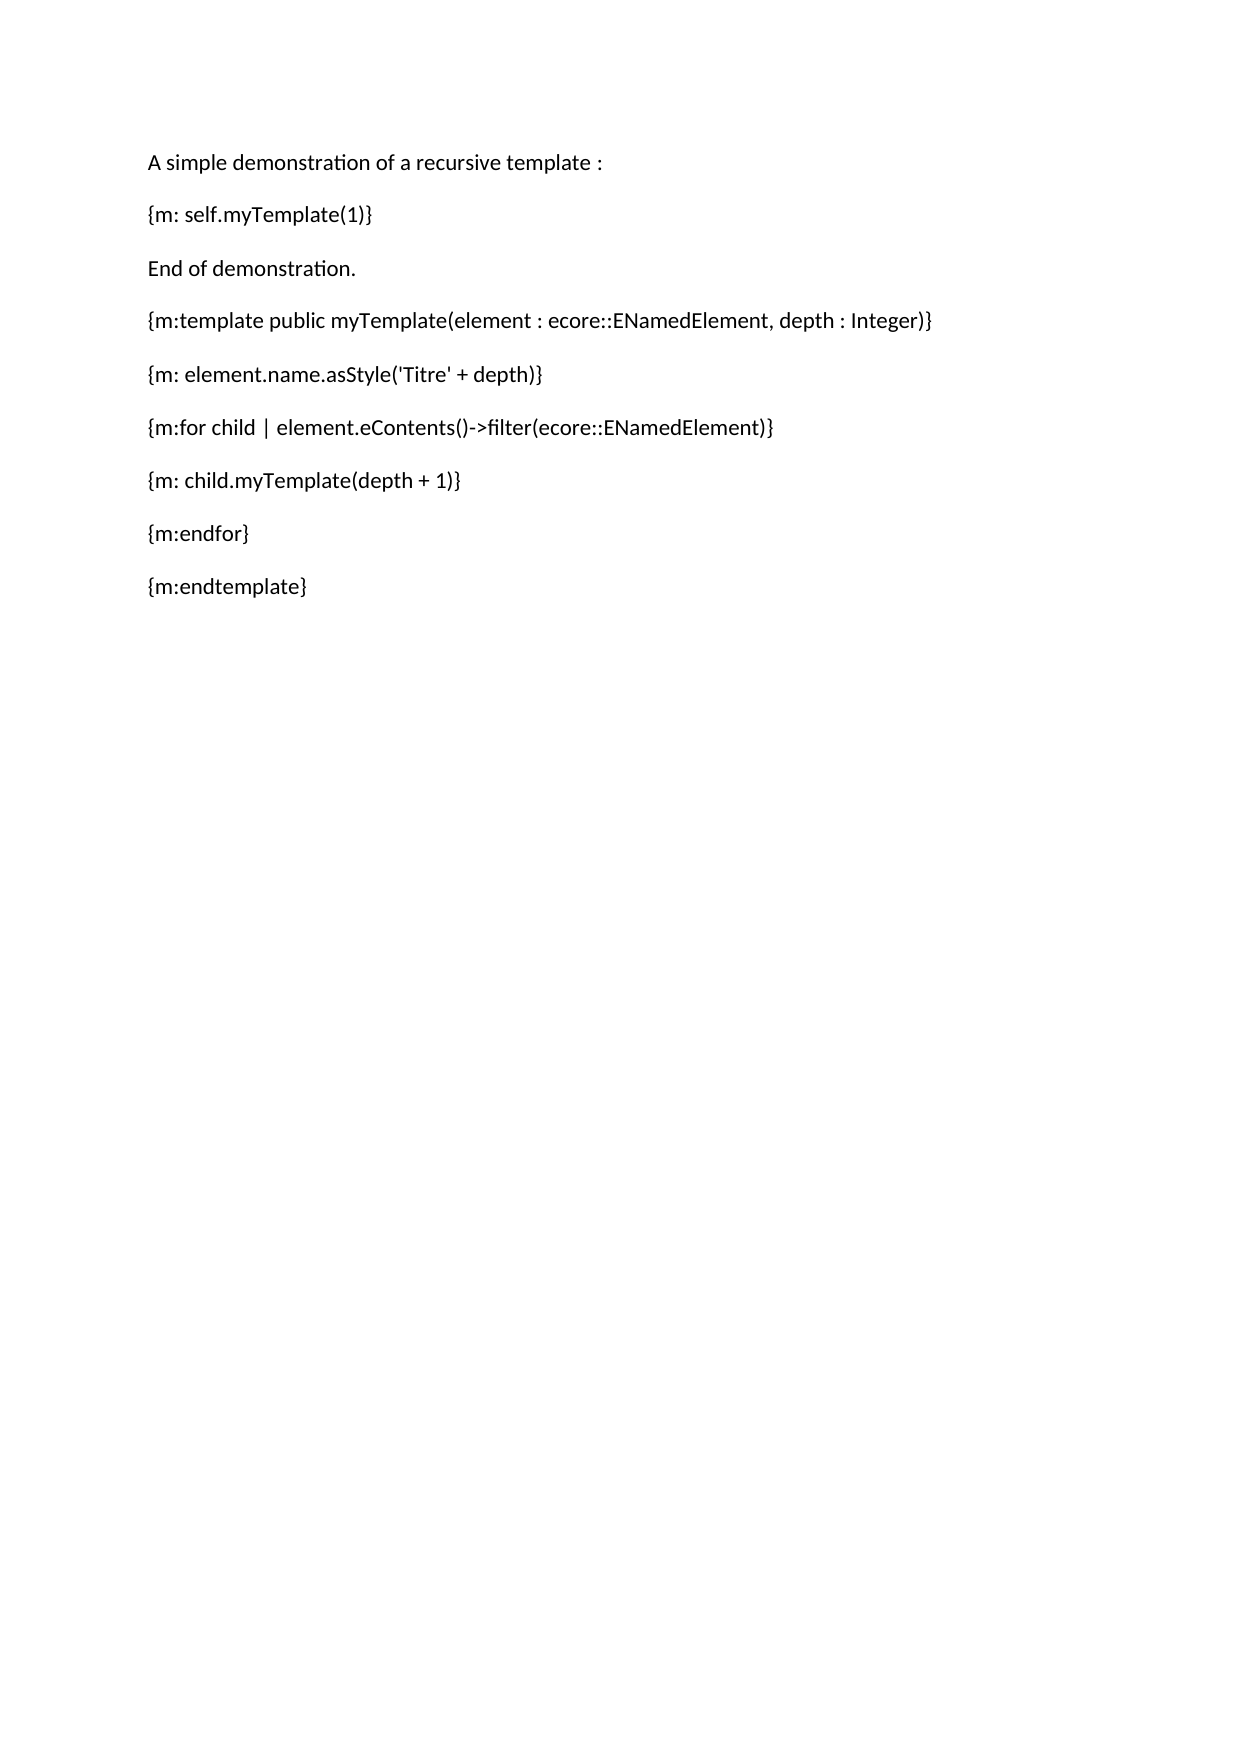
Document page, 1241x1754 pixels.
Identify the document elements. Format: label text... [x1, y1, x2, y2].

text {m: element.name.asStyle('Titre' + depth)} [148, 360, 1093, 388]
text End of demonstration. [148, 254, 1093, 282]
text {m:endfor} [148, 519, 1093, 547]
text {m:endtemplate} [148, 572, 1093, 600]
text {m: self.myTemplate(1)} [148, 201, 1093, 229]
text A simple demonstration of a recursive template : [148, 148, 1093, 176]
text {m:for child | element.eContents()->filter(ecore::ENamedElement)} [148, 413, 1093, 441]
text {m:template public myTemplate(element : ecore::ENamedElement, depth : Integer)} [148, 307, 1093, 335]
text {m: child.myTemplate(depth + 1)} [148, 466, 1093, 494]
